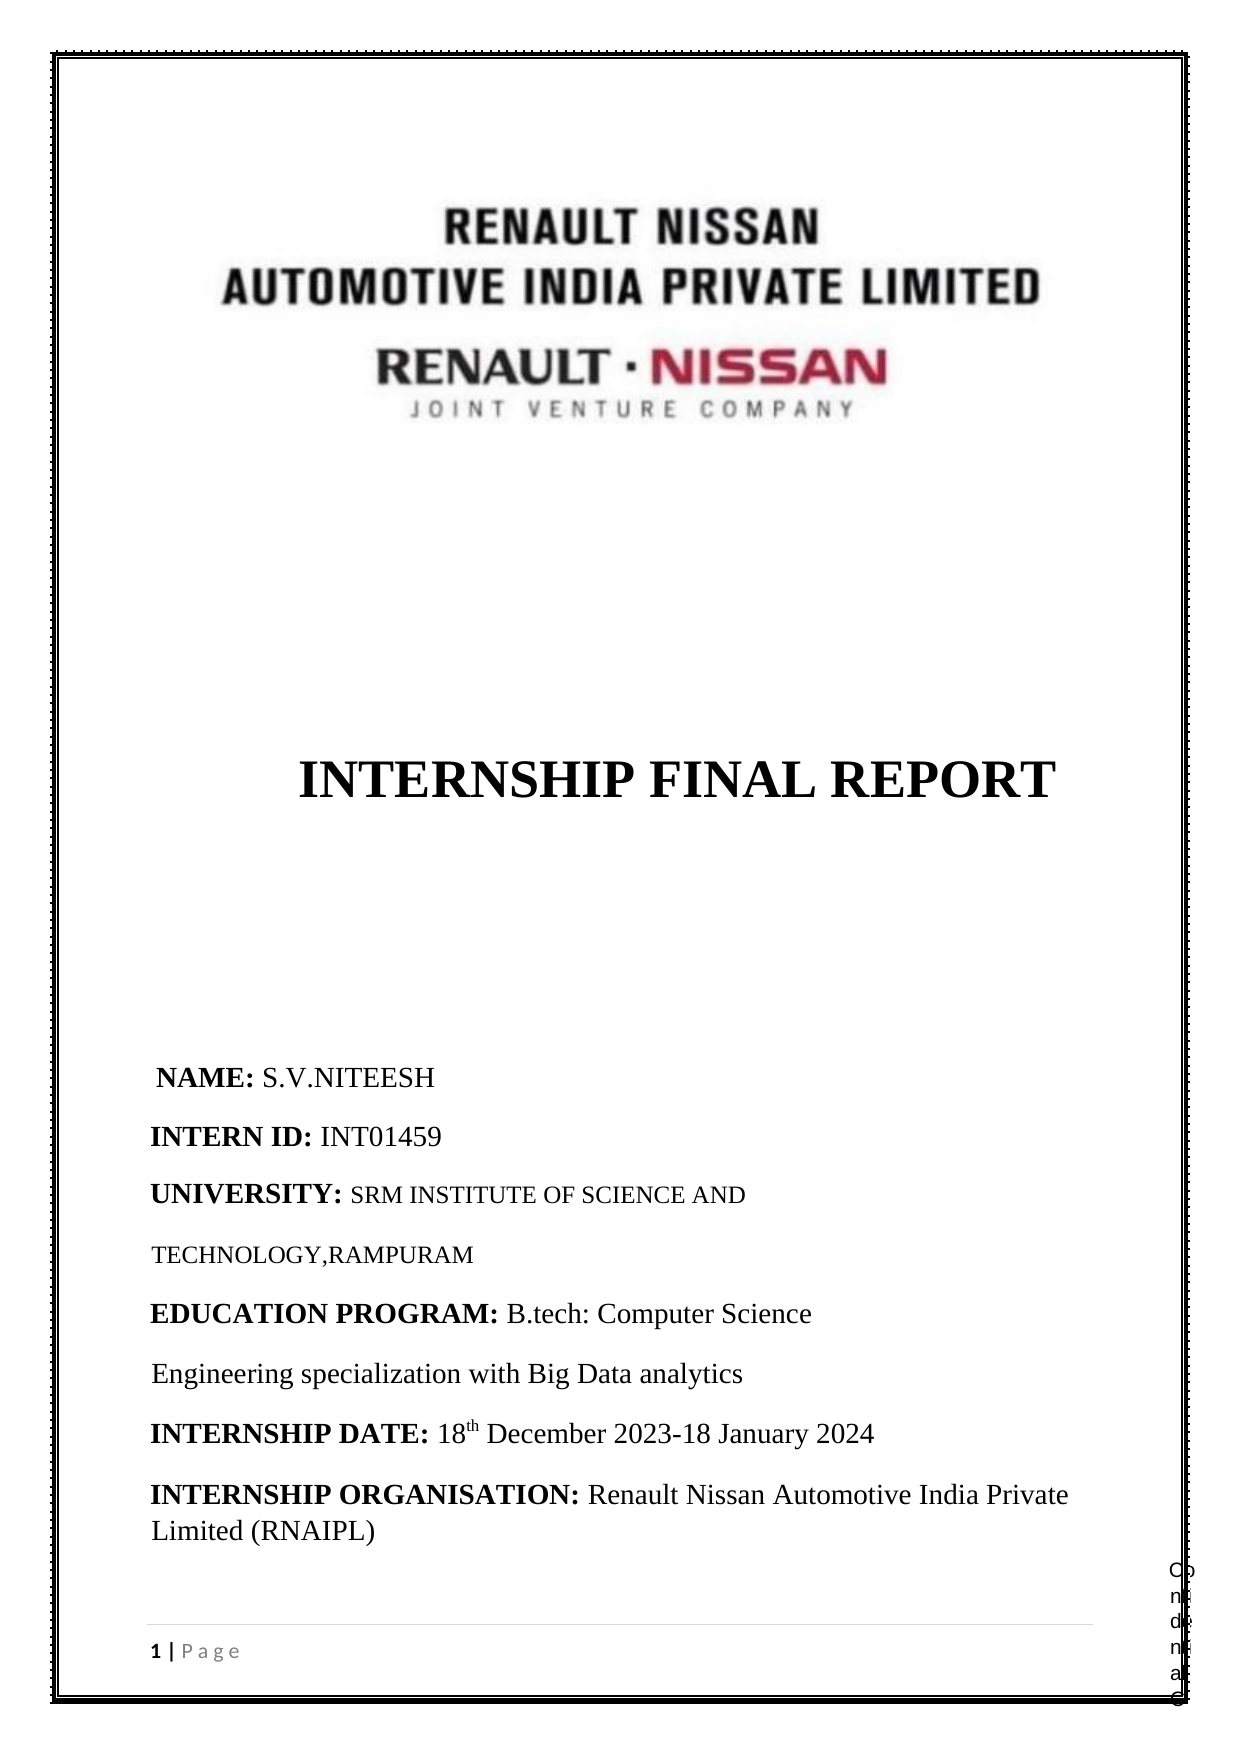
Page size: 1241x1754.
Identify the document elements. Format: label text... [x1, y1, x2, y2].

text NAME: S.V.NITEESH [150, 1060, 1176, 1093]
text EDUCATION PROGRAM: B.tech: Computer Science Engineering specialization with Big Data analytics [150, 1296, 890, 1389]
text INTERNSHIP FINAL REPORT [150, 747, 1176, 809]
text INTERNSHIP ORGANISATION: Renault Nissan Automotive India Private Limited (RNAIPL) [150, 1477, 1144, 1547]
picture [189, 173, 1084, 459]
text UNIVERSITY: SRM INSTITUTE OF SCIENCE AND TECHNOLOGY,RAMPURAM [150, 1176, 890, 1269]
text INTERNSHIP DATE: 18th December 2023-18 January 2024 [150, 1416, 1144, 1449]
text INTERN ID: INT01459 [150, 1119, 1176, 1152]
